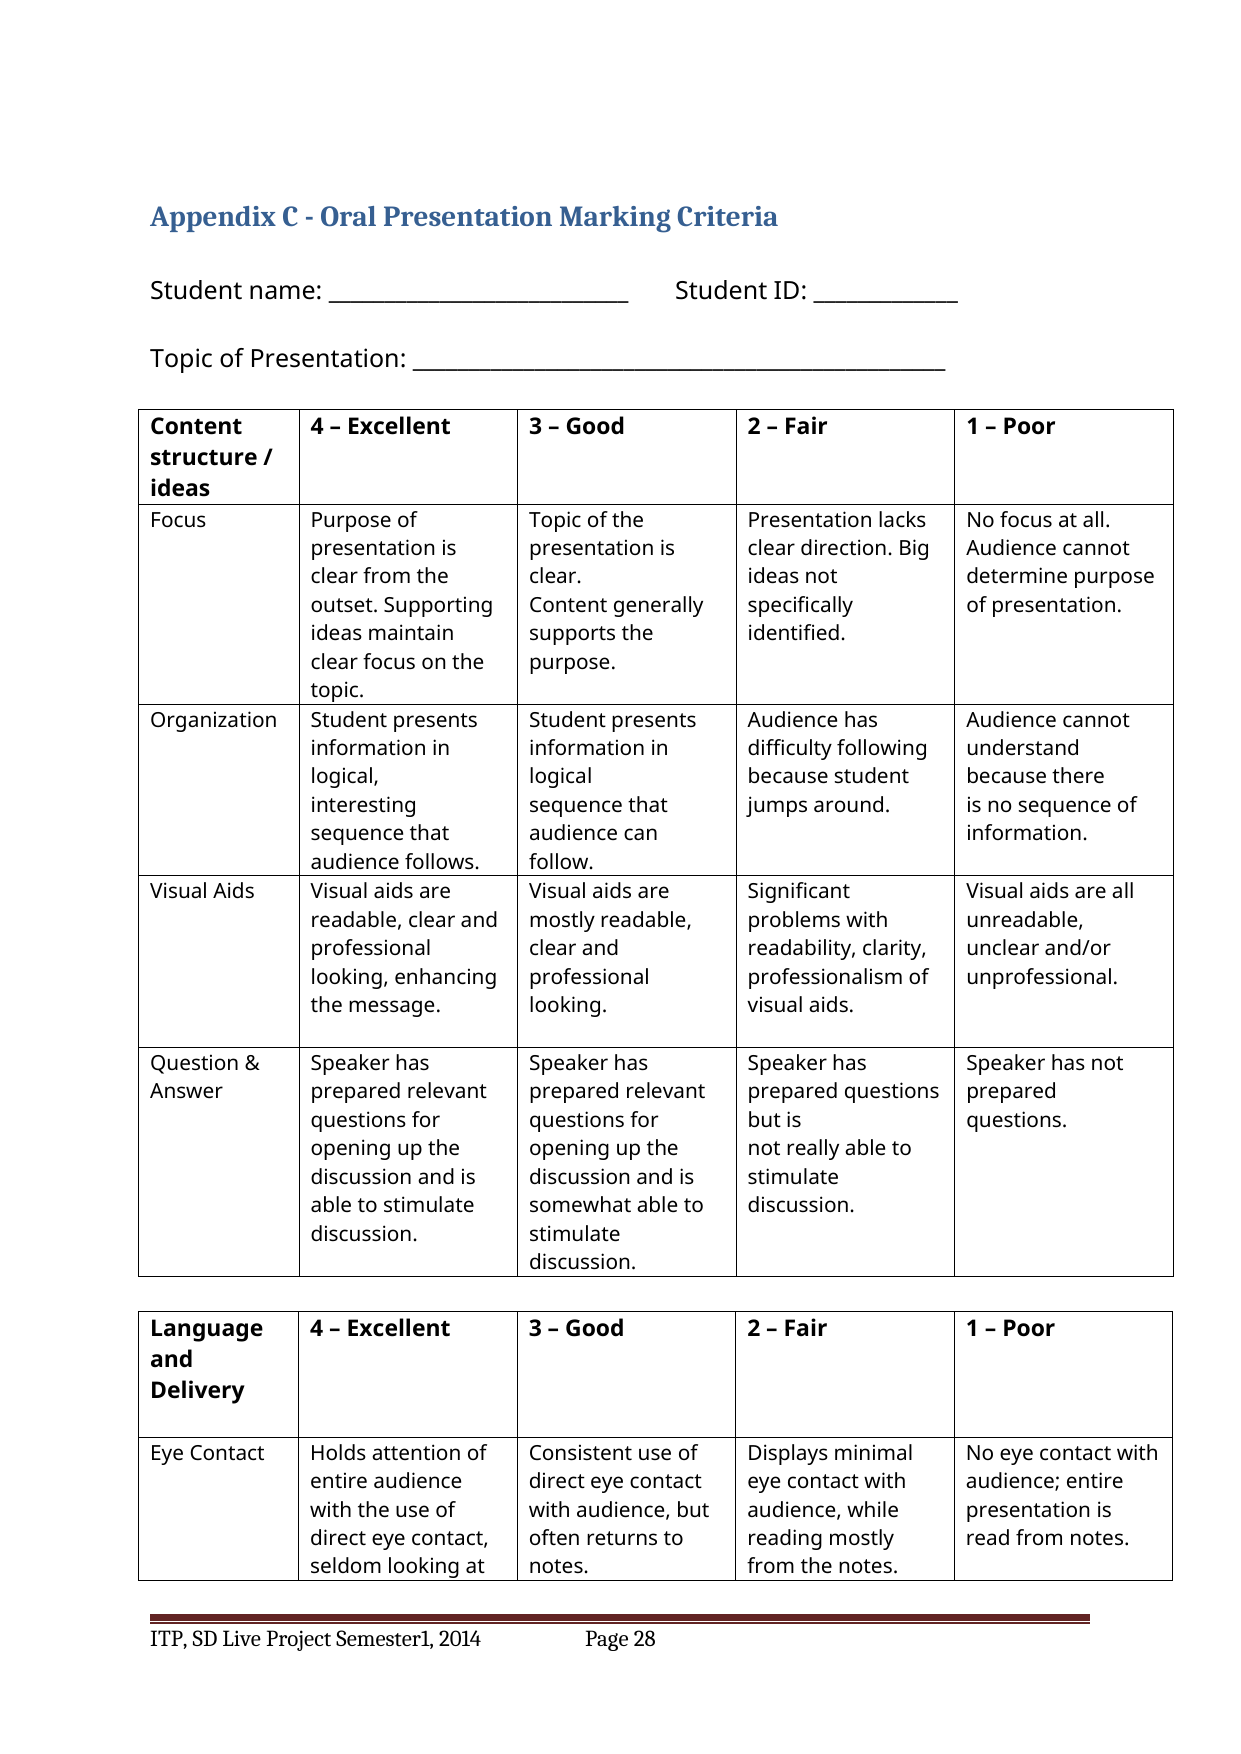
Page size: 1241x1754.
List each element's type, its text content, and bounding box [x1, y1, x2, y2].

table_cell Significant problems with readability, clarity, professionalism of visual aids. [737, 876, 954, 1047]
table_header 2 – Fair [737, 410, 954, 504]
table_header 4 – Excellent [299, 1312, 517, 1437]
table_cell Eye Contact [139, 1438, 298, 1580]
table_cell Speaker has prepared relevant questions for opening up the discussion and is somewhat able to stimulate discussion. [518, 1048, 736, 1276]
text Topic of Presentation: ________________________________________________ [150, 341, 1090, 375]
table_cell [299, 1438, 517, 1580]
table_cell Visual aids are readable, clear and professional looking, enhancing the message. [300, 876, 517, 1047]
table_cell Topic of the presentation is clear. Content generally supports the purpose. [518, 505, 736, 704]
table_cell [955, 1438, 1172, 1580]
table_cell Student presents information in logical, interesting sequence that audience follows. [300, 705, 517, 875]
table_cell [518, 1438, 735, 1580]
table_header Content structure / ideas [139, 410, 299, 504]
table_header Language and Delivery [139, 1312, 298, 1437]
table_cell Student presents information in logical sequence that audience can follow. [518, 705, 736, 875]
table_cell Visual aids are all unreadable, unclear and/or unprofessional. [955, 876, 1173, 1047]
table_cell Visual aids are mostly readable, clear and professional looking. [518, 876, 736, 1047]
table_cell Focus [139, 505, 299, 704]
table_header 1 – Poor [955, 410, 1173, 504]
table_header 1 – Poor [955, 1312, 1172, 1437]
table_cell Purpose of presentation is clear from the outset. Supporting ideas maintain clear focus on the topic. [300, 505, 517, 704]
table_cell No focus at all. Audience cannot determine purpose of presentation. [955, 505, 1173, 704]
table_header 2 – Fair [736, 1312, 954, 1437]
table_cell Audience has difficulty following because student jumps around. [737, 705, 954, 875]
table_cell Audience cannot understand because there is no sequence of information. [955, 705, 1173, 875]
table_header 3 – Good [518, 1312, 735, 1437]
table_header 4 – Excellent [300, 410, 517, 504]
text Student name: ___________________________ Student ID: _____________ [150, 273, 1090, 307]
table_cell Speaker has prepared questions but is not really able to stimulate discussion. [737, 1048, 954, 1276]
table_cell Speaker has not prepared questions. [955, 1048, 1173, 1276]
table_cell Question & Answer [139, 1048, 299, 1276]
table_cell Speaker has prepared relevant questions for opening up the discussion and is able to stimulate discussion. [300, 1048, 517, 1276]
table_cell Presentation lacks clear direction. Big ideas not specifically identified. [737, 505, 954, 704]
table_cell Organization [139, 705, 299, 875]
table_cell Visual Aids [139, 876, 299, 1047]
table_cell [736, 1438, 954, 1580]
table_header 3 – Good [518, 410, 736, 504]
subtitle Appendix C - Oral Presentation Marking Criteria [150, 200, 1090, 233]
